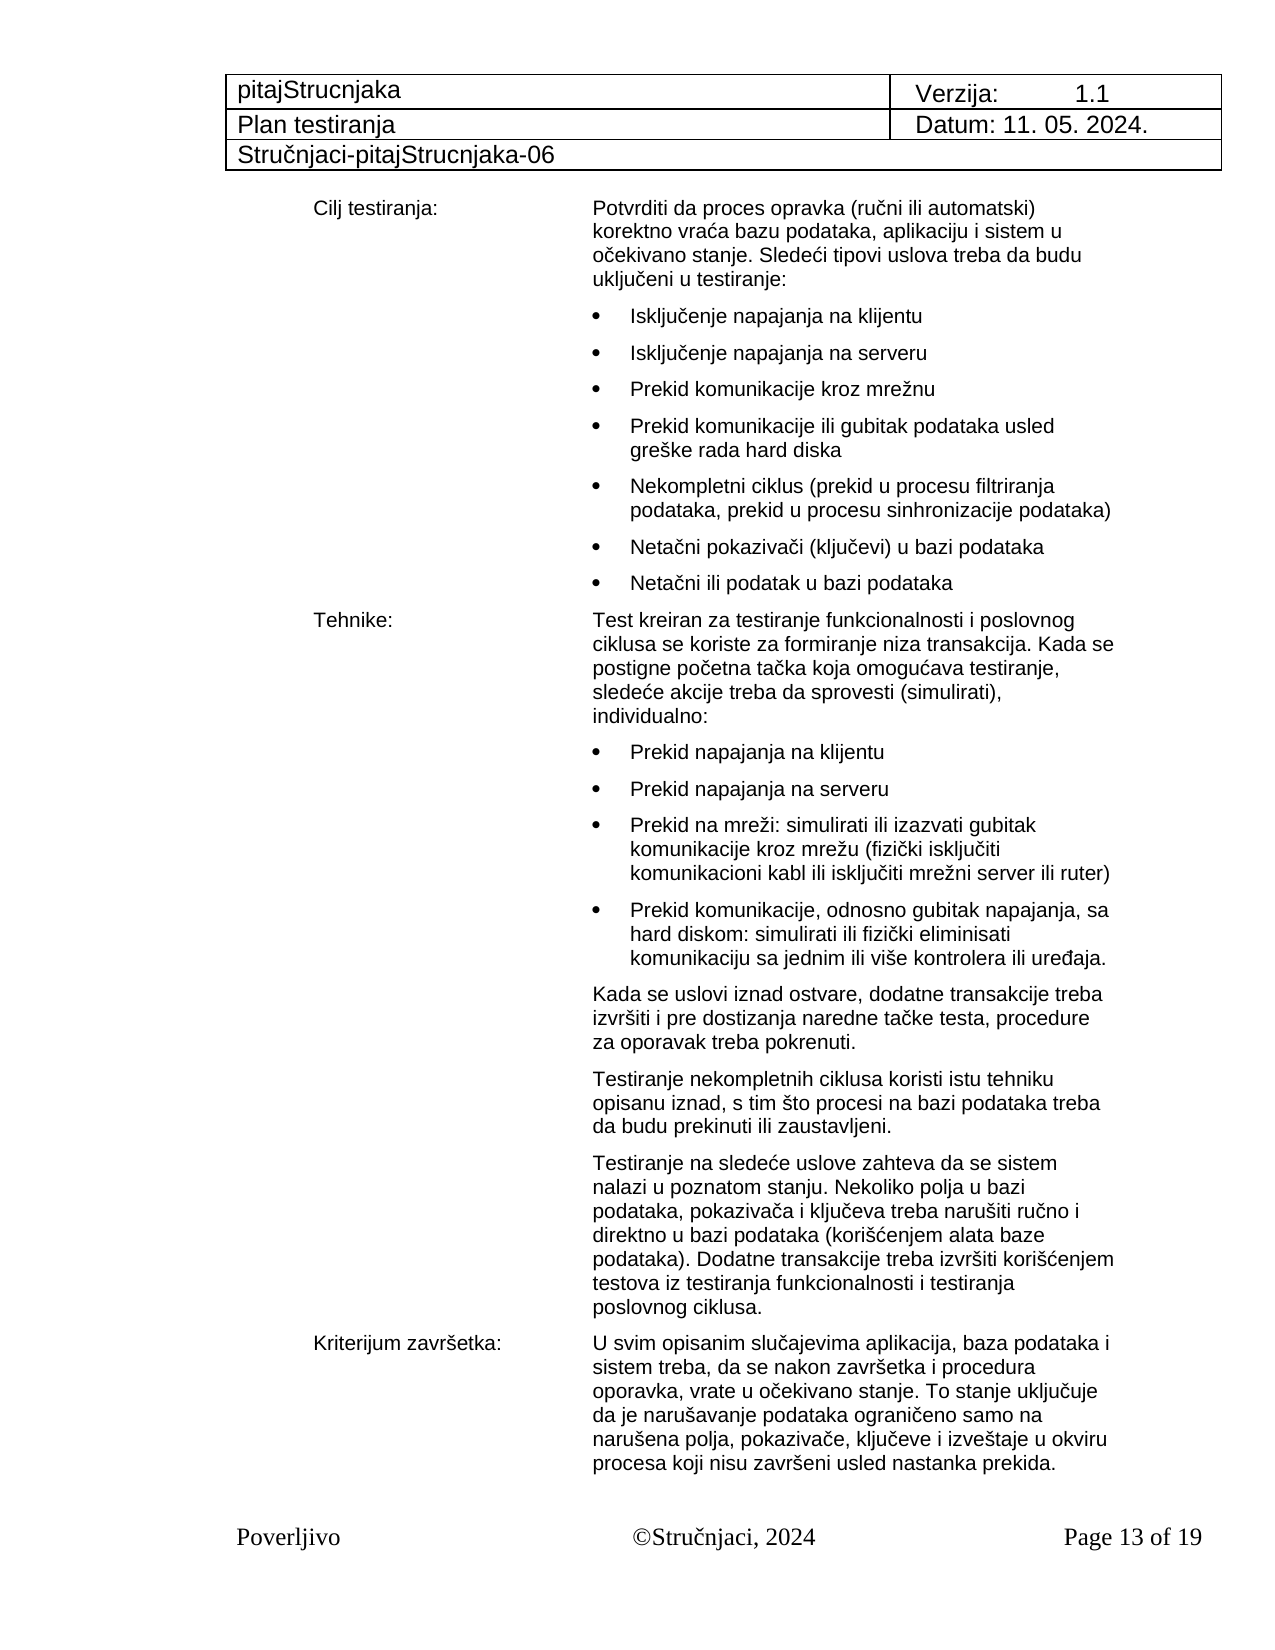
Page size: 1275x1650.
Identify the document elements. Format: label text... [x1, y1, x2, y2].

table_cell Test kreiran za testiranje funkcionalnosti i poslovnog ciklusa se koriste za formiranje niza transakcija. Kada se postigne početna tačka koja omogućava testiranje, sledeće akcije treba da sprovesti (simulirati), individualno: Prekid napajanja na klijentu Prekid napajanja na serveru Prekid na mreži: simulirati ili izazvati gubitak komunikacije kroz mrežu (fizički isključiti komunikacioni kabl ili isključiti mrežni server ili ruter) Prekid komunikacije, odnosno gubitak napajanja, sa hard diskom: simulirati ili fizički eliminisati komunikaciju sa jednim ili više kontrolera ili uređaja. Kada se uslovi iznad ostvare, dodatne transakcije treba izvršiti i pre dostizanja naredne tačke testa, procedure za oporavak treba pokrenuti. Testiranje nekompletnih ciklusa koristi istu tehniku opisanu iznad, s tim što procesi na bazi podataka treba da budu prekinuti ili zaustavljeni. Testiranje na sledeće uslove zahteva da se sistem nalazi u poznatom stanju. Nekoliko polja u bazi podataka, pokazivača i ključeva treba narušiti ručno i direktno u bazi podataka (korišćenjem alata baze podataka). Dodatne transakcije treba izvršiti korišćenjem testova iz testiranja funkcionalnosti i testiranja poslovnog ciklusa. [581, 608, 1127, 1331]
table_cell Tehnike: [302, 608, 581, 1331]
table_header Cilj testiranja: [302, 195, 581, 608]
table_cell U svim opisanim slučajevima aplikacija, baza podataka i sistem treba, da se nakon završetka i procedura oporavka, vrate u očekivano stanje. To stanje uključuje da je narušavanje podataka ograničeno samo na narušena polja, pokazivače, ključeve i izveštaje u okviru procesa koji nisu završeni usled nastanka prekida. [581, 1331, 1127, 1487]
table_header Potvrditi da proces opravka (ručni ili automatski) korektno vraća bazu podataka, aplikaciju i sistem u očekivano stanje. Sledeći tipovi uslova treba da budu uključeni u testiranje: Isključenje napajanja na klijentu Isključenje napajanja na serveru Prekid komunikacije kroz mrežnu Prekid komunikacije ili gubitak podataka usled greške rada hard diska Nekompletni ciklus (prekid u procesu filtriranja podataka, prekid u procesu sinhronizacije podataka) Netačni pokazivači (ključevi) u bazi podataka Netačni ili podatak u bazi podataka [581, 195, 1127, 608]
table_cell Kriterijum završetka: [302, 1331, 581, 1487]
